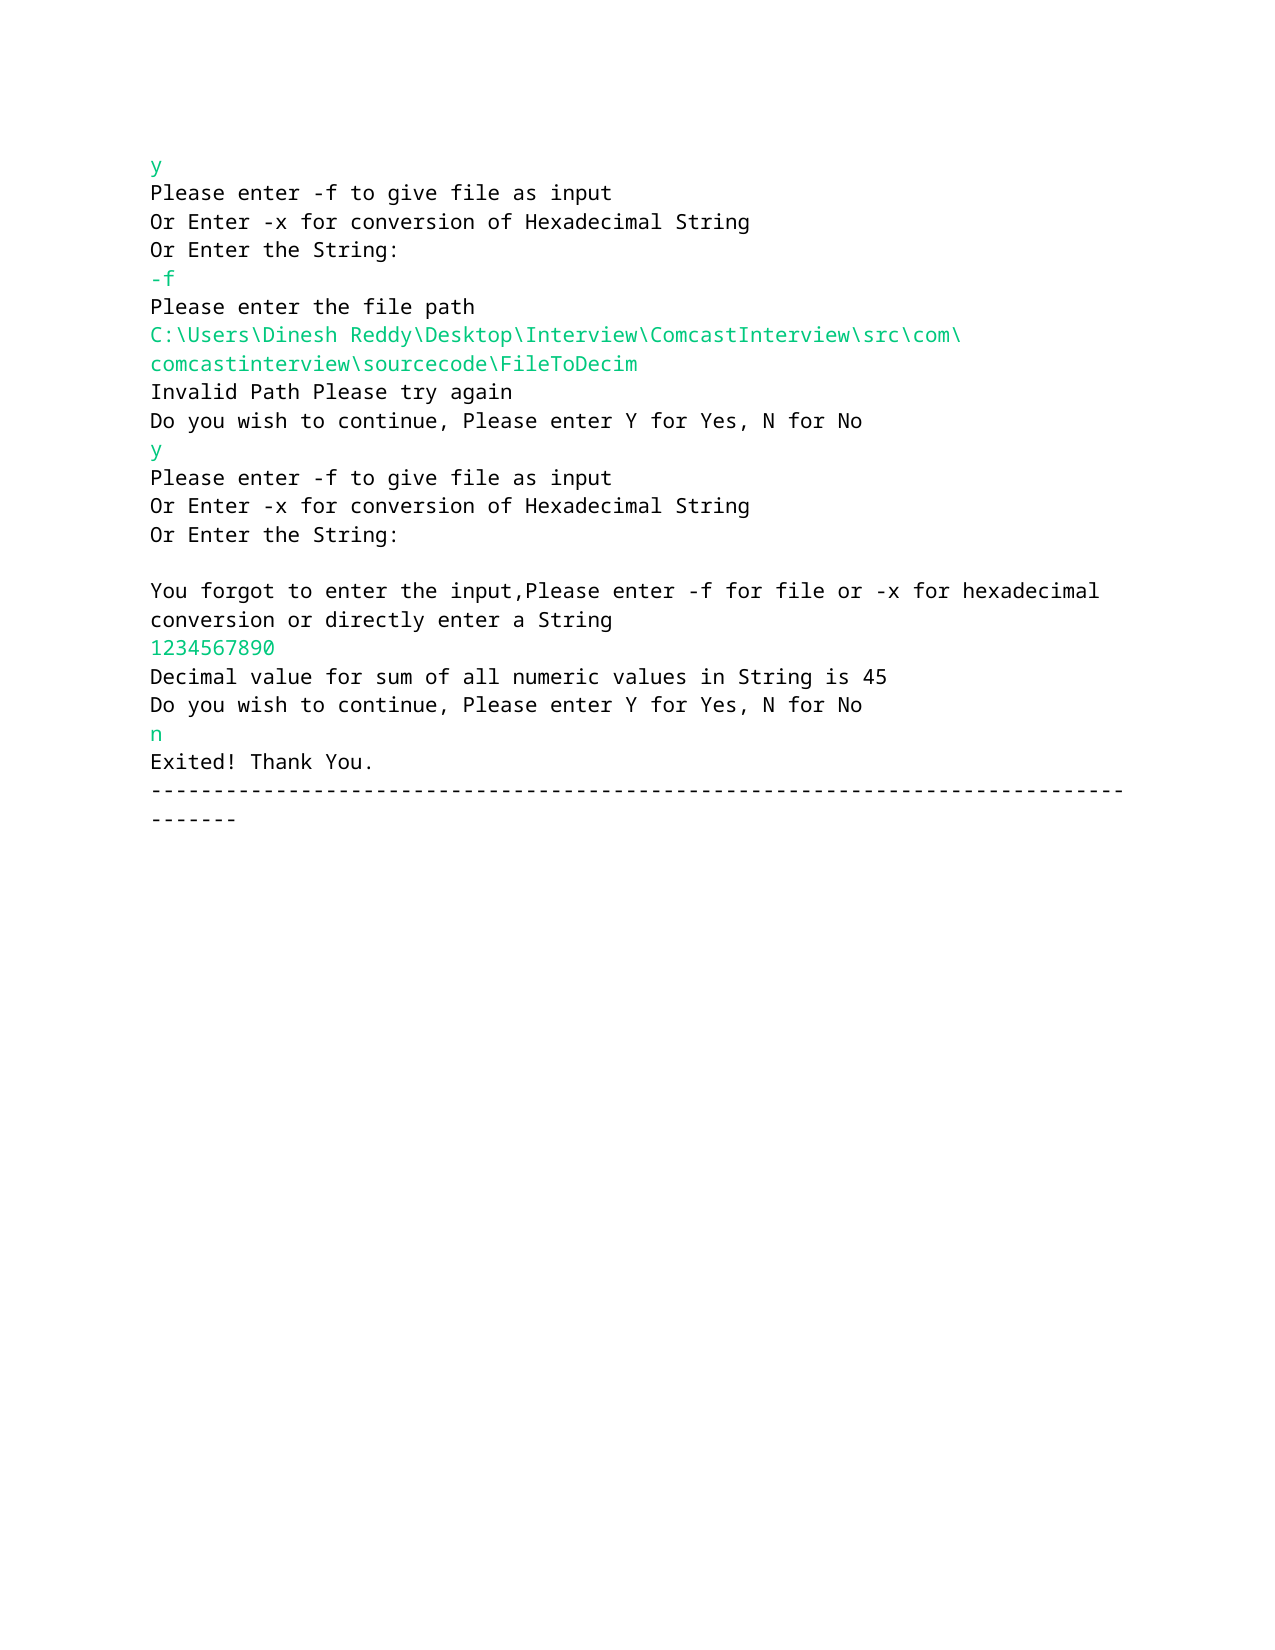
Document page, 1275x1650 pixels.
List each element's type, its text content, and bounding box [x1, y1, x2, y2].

text Or Enter -x for conversion of Hexadecimal String [150, 207, 1125, 235]
text C:\Users\Dinesh Reddy\Desktop\Interview\ComcastInterview\src\com\comcastinterview\sourcecode\FileToDecim [150, 321, 1125, 377]
text Invalid Path Please try again [150, 377, 1125, 406]
text Do you wish to continue, Please enter Y for Yes, N for No [150, 406, 1125, 434]
text You forgot to enter the input,Please enter -f for file or -x for hexadecimal conversion or directly enter a String [150, 577, 1125, 633]
text Decimal value for sum of all numeric values in String is 45 [150, 662, 1125, 690]
text 1234567890 [150, 633, 1125, 662]
text Or Enter the String: [150, 520, 1125, 548]
text Do you wish to continue, Please enter Y for Yes, N for No [150, 690, 1125, 719]
text Or Enter -x for conversion of Hexadecimal String [150, 491, 1125, 520]
text Or Enter the String: [150, 235, 1125, 264]
text ------------------------------------------------------------------------------------- [150, 776, 1125, 832]
text n [150, 719, 1125, 747]
text Please enter -f to give file as input [150, 178, 1125, 207]
text y [150, 150, 1125, 178]
text Exited! Thank You. [150, 747, 1125, 776]
text Please enter the file path [150, 292, 1125, 321]
text -f [150, 264, 1125, 292]
text Please enter -f to give file as input [150, 463, 1125, 491]
text y [150, 434, 1125, 463]
